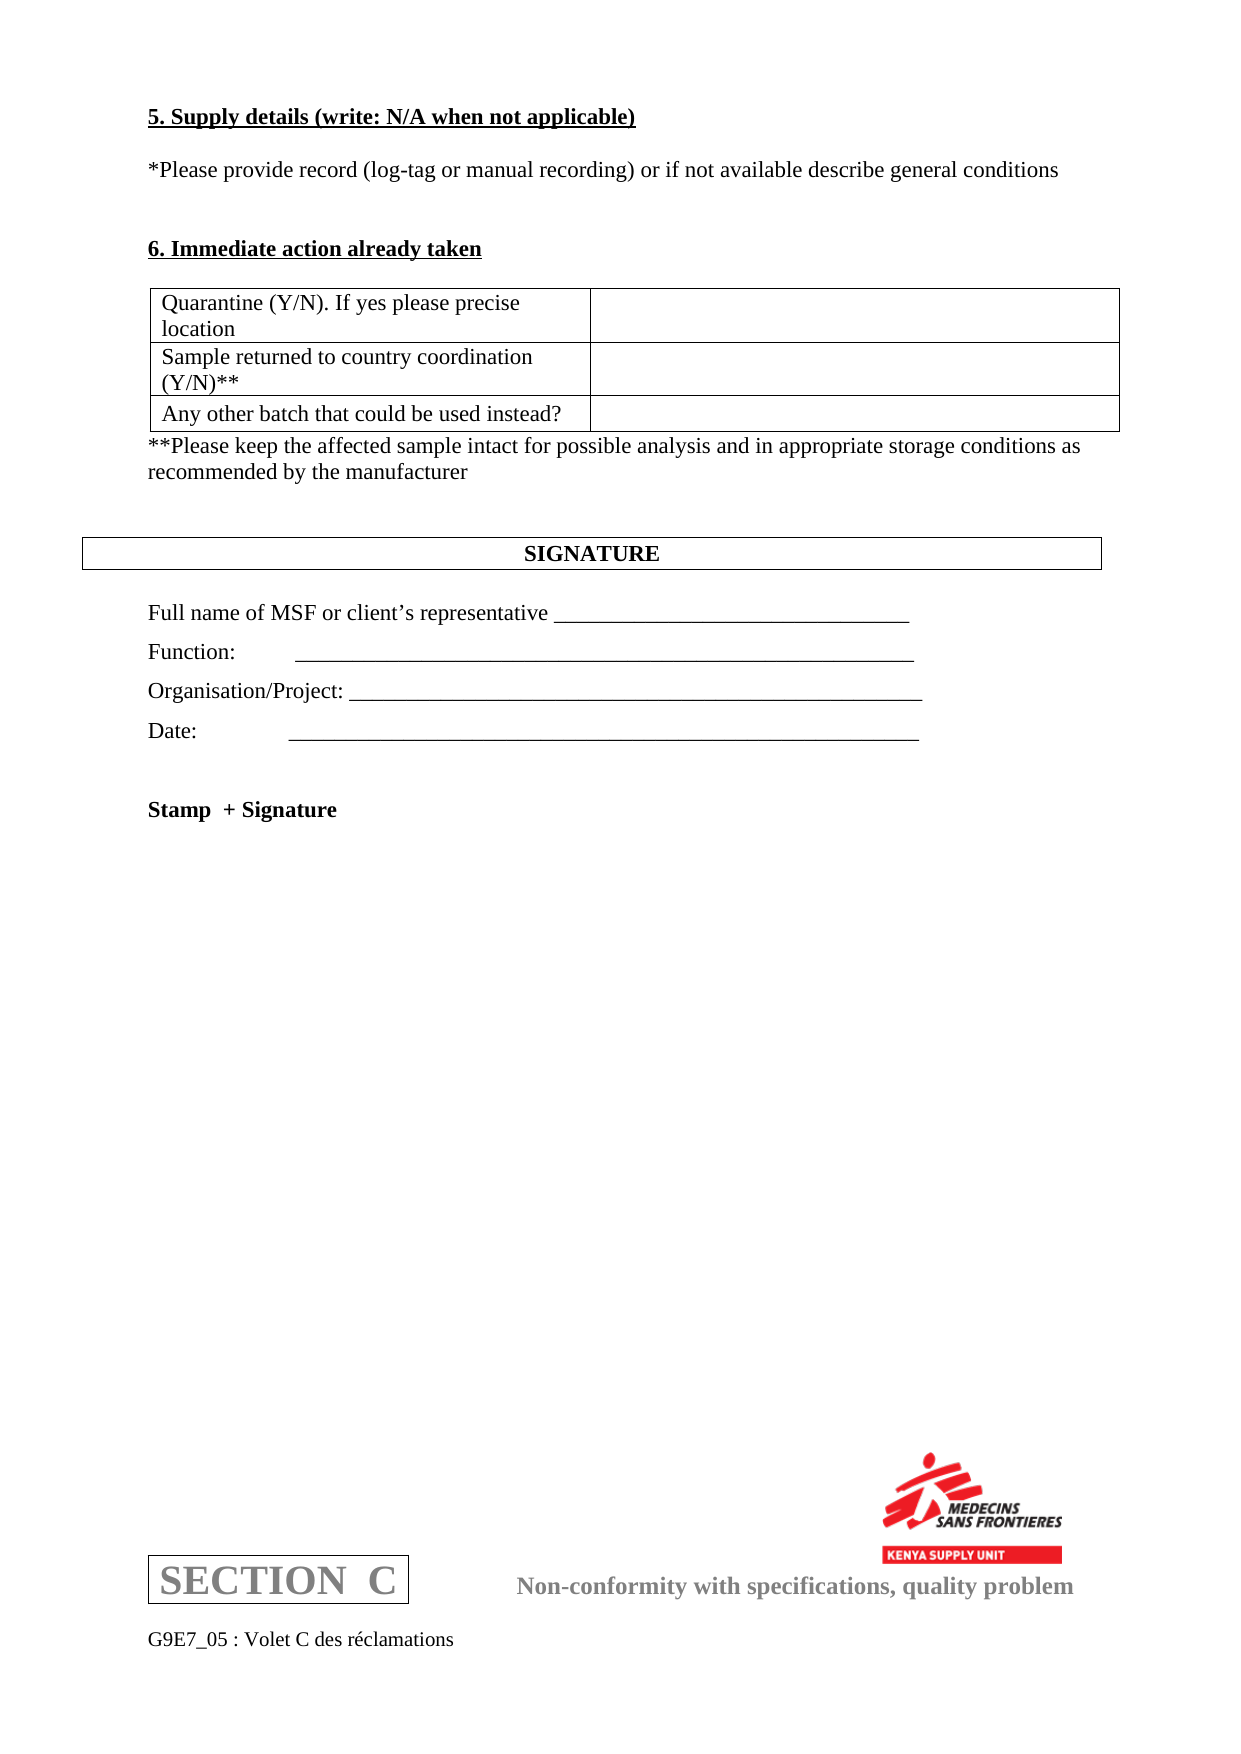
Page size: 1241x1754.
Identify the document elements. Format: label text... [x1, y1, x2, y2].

table_header [591, 289, 1119, 342]
table_cell Sample returned to country coordination (Y/N)** [151, 343, 590, 395]
text Full name of MSF or client’s representative _______________________________ [148, 599, 1092, 625]
text Organisation/Project: __________________________________________________ [148, 678, 1092, 704]
table_cell Any other batch that could be used instead? [151, 396, 590, 431]
text 6. Immediate action already taken [148, 235, 1092, 262]
table_cell [591, 396, 1119, 431]
text 5. Supply details (write: N/A when not applicable) [148, 103, 1092, 130]
table_header Quarantine (Y/N). If yes please precise location [151, 289, 590, 342]
text **Please keep the affected sample intact for possible analysis and in appropriate storage conditions as recommended by the manufacturer [148, 432, 1092, 484]
text *Please provide record (log-tag or manual recording) or if not available describe general conditions [148, 156, 1092, 182]
table_cell [591, 343, 1119, 395]
text SIGNATURE [83, 538, 1101, 569]
text Date: _______________________________________________________ [148, 717, 1092, 743]
text Function: ______________________________________________________ [148, 638, 1092, 664]
picture [881, 1452, 1062, 1565]
text Stamp + Signature [148, 796, 1092, 822]
text SECTION C Non-conformity with specifications, quality problem [409, 1554, 1092, 1604]
text SECTION C Non-conformity with specifications, quality problem [149, 1556, 408, 1603]
